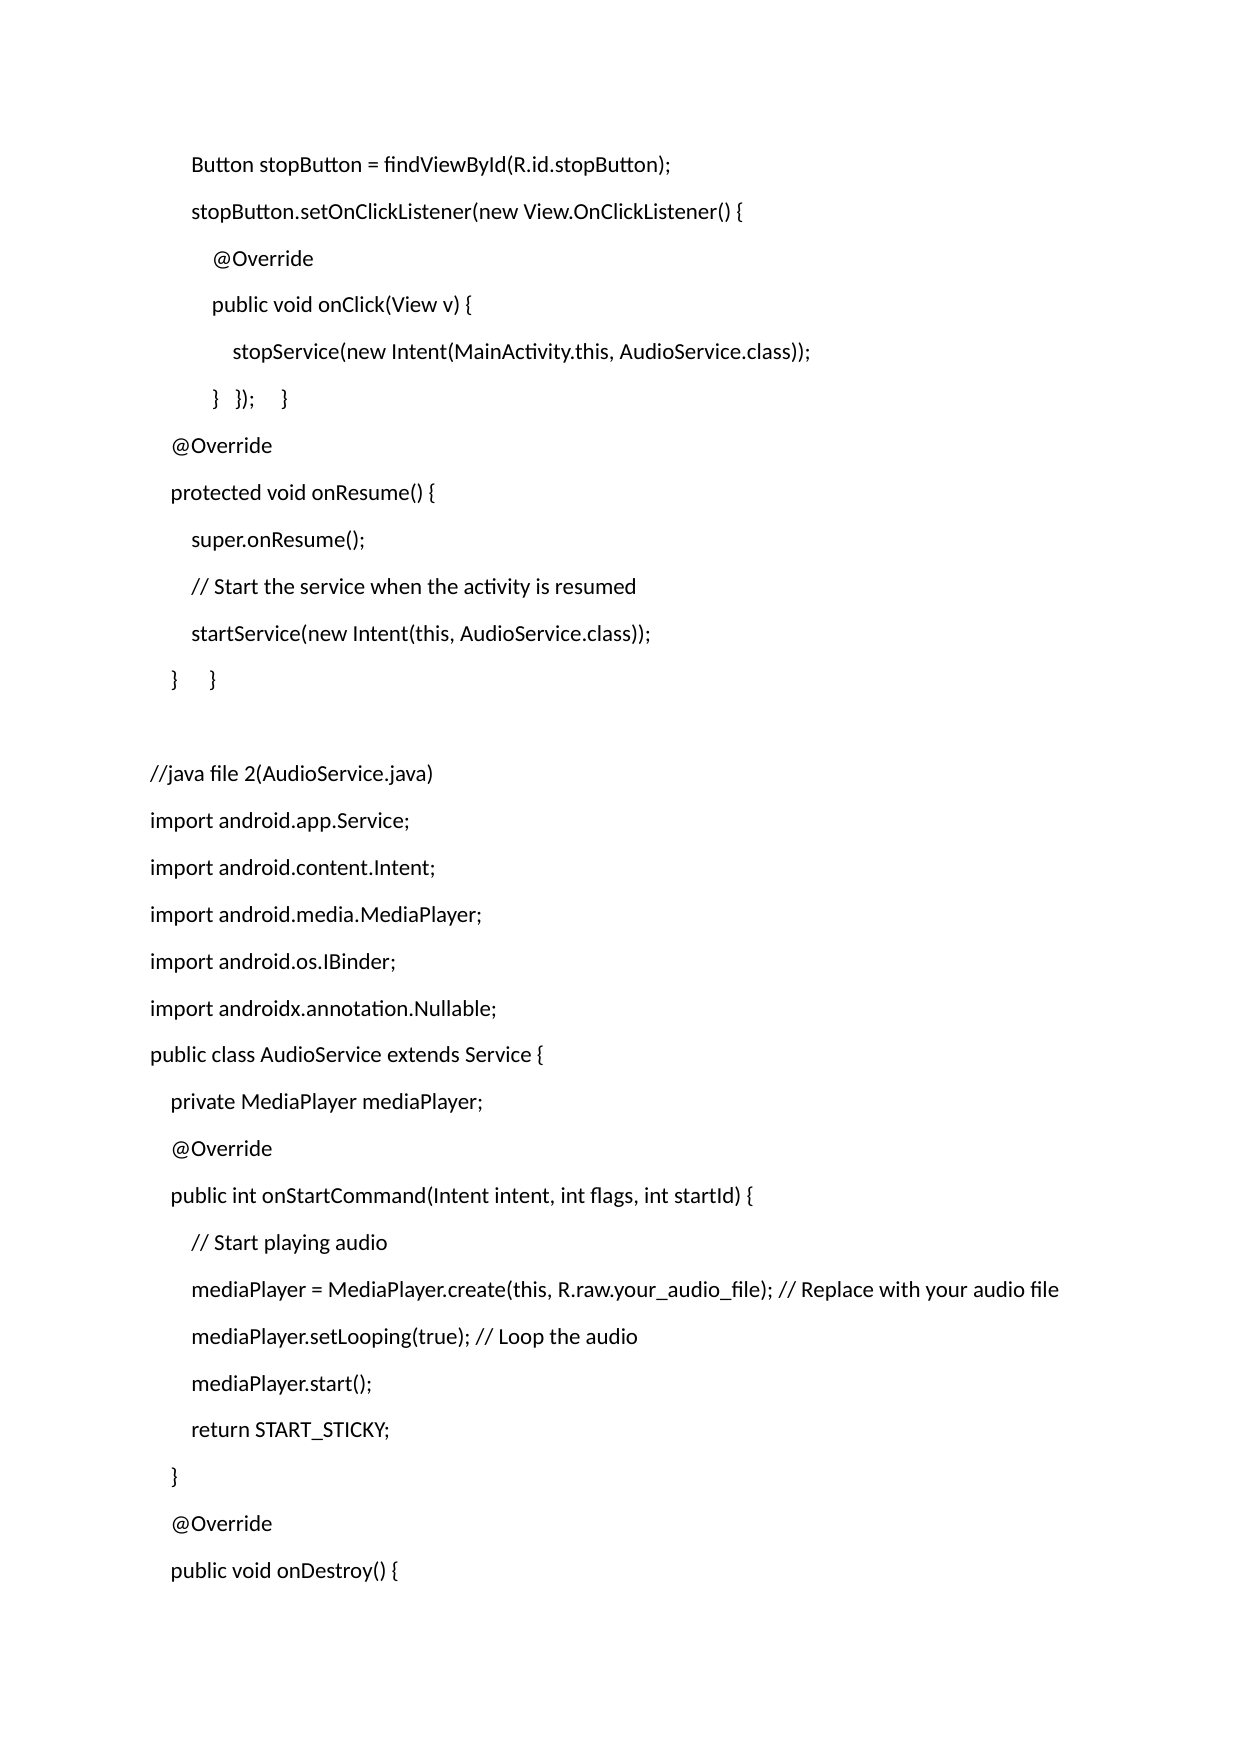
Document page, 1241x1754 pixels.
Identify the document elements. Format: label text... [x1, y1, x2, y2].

text protected void onResume() { [150, 478, 1090, 506]
text public void onClick(View v) { [150, 291, 1090, 319]
text } }); } [150, 384, 1090, 412]
text @Override [150, 1134, 1090, 1162]
text //java file 2(AudioService.java) [150, 759, 1090, 787]
text } [150, 1462, 1090, 1491]
text Button stopButton = findViewById(R.id.stopButton); [150, 150, 1090, 178]
text import android.os.IBinder; [150, 947, 1090, 975]
text stopService(new Intent(MainActivity.this, AudioService.class)); [150, 337, 1090, 366]
text public int onStartCommand(Intent intent, int flags, int startId) { [150, 1181, 1090, 1209]
text import androidx.annotation.Nullable; [150, 994, 1090, 1022]
text mediaPlayer.start(); [150, 1369, 1090, 1397]
text startService(new Intent(this, AudioService.class)); [150, 619, 1090, 647]
text super.onResume(); [150, 525, 1090, 553]
text import android.media.MediaPlayer; [150, 900, 1090, 928]
text @Override [150, 1509, 1090, 1537]
text private MediaPlayer mediaPlayer; [150, 1087, 1090, 1116]
text @Override [150, 431, 1090, 459]
text stopButton.setOnClickListener(new View.OnClickListener() { [150, 197, 1090, 225]
text import android.content.Intent; [150, 853, 1090, 881]
text // Start playing audio [150, 1228, 1090, 1256]
text mediaPlayer = MediaPlayer.create(this, R.raw.your_audio_file); // Replace with your audio file [150, 1275, 1090, 1303]
text return START_STICKY; [150, 1416, 1090, 1444]
text mediaPlayer.setLooping(true); // Loop the audio [150, 1322, 1090, 1350]
text import android.app.Service; [150, 806, 1090, 834]
text public void onDestroy() { [150, 1556, 1090, 1584]
text @Override [150, 244, 1090, 272]
text } } [150, 666, 1090, 694]
text public class AudioService extends Service { [150, 1041, 1090, 1069]
text // Start the service when the activity is resumed [150, 572, 1090, 600]
